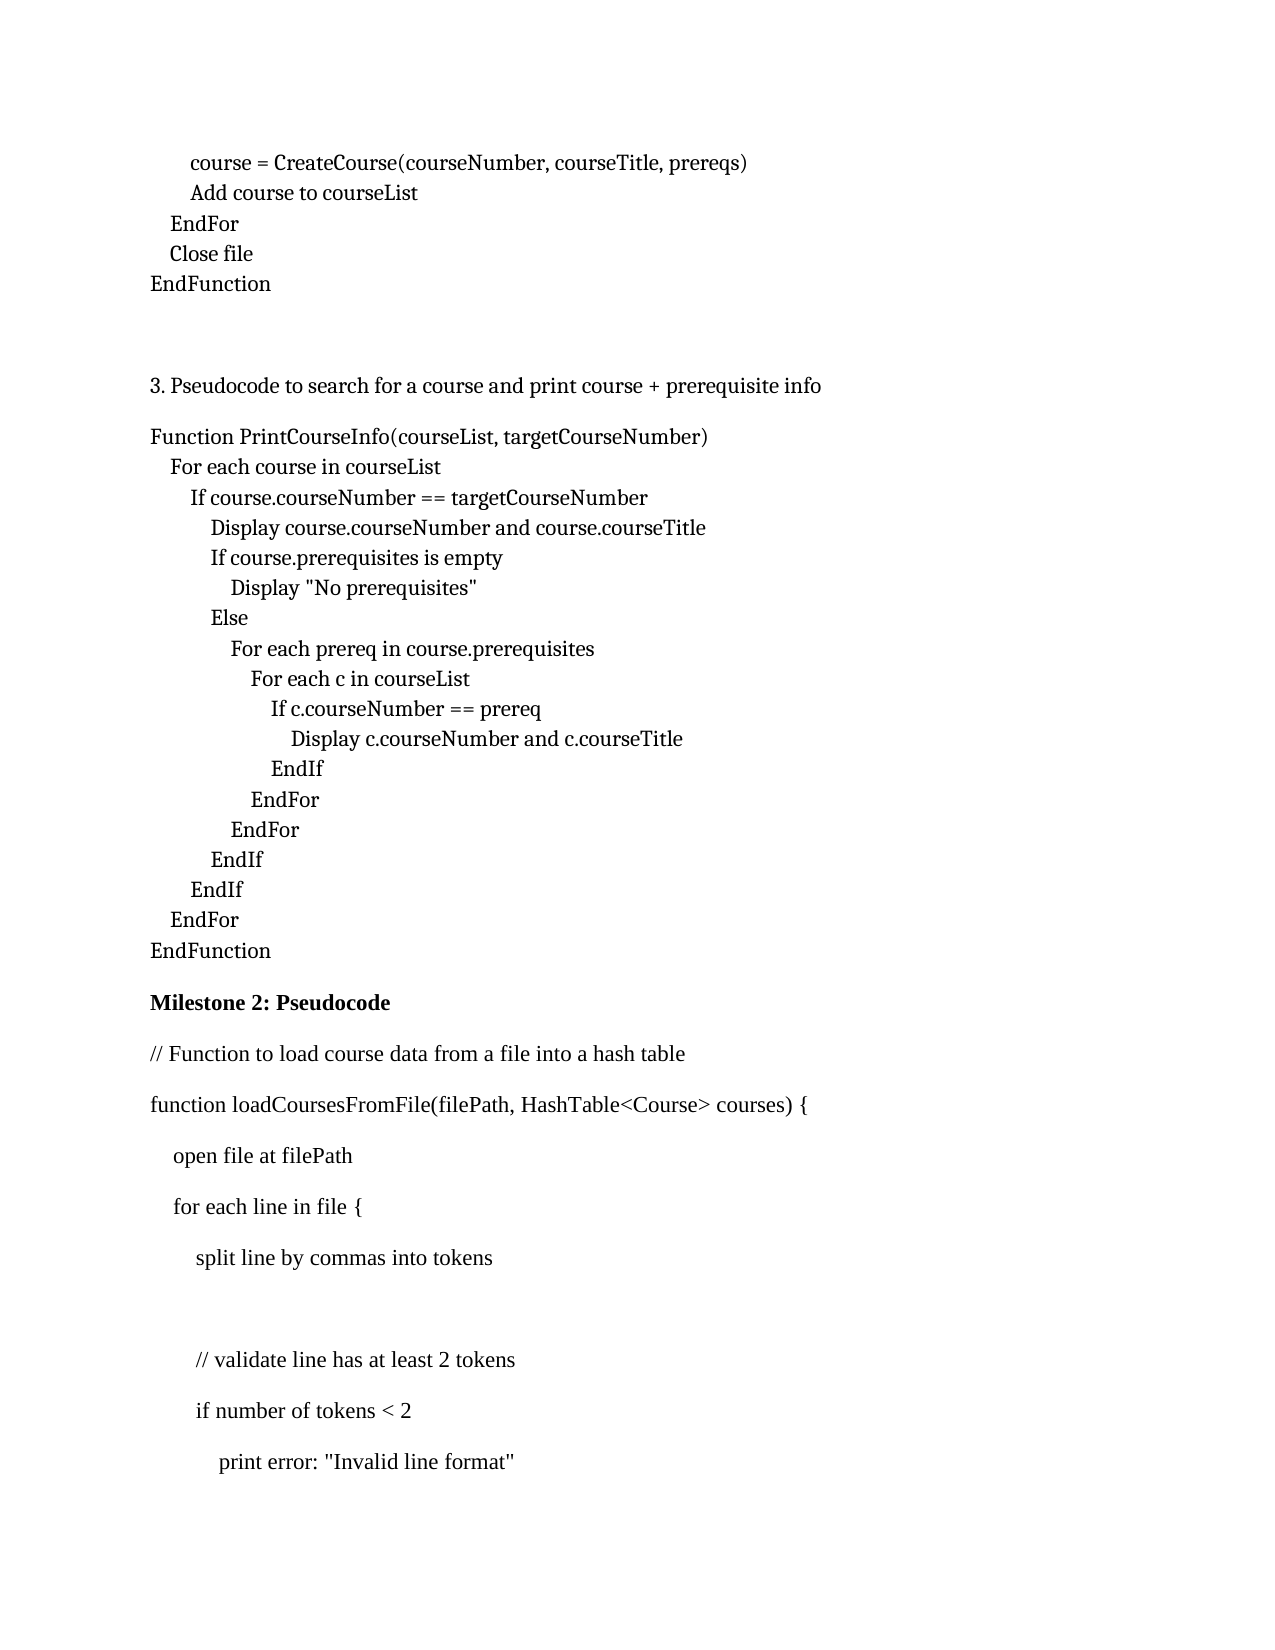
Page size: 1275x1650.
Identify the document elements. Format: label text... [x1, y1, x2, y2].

text // validate line has at least 2 tokens [150, 1346, 1125, 1372]
text if number of tokens < 2 [150, 1397, 1125, 1423]
text for each line in file { [150, 1193, 1125, 1219]
text function loadCoursesFromFile(filePath, HashTable<Course> courses) { [150, 1091, 1125, 1117]
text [150, 150, 1125, 297]
text print error: "Invalid line format" [150, 1448, 1125, 1474]
text 3. Pseudocode to search for a course and print course + prerequisite info [150, 373, 1125, 399]
text // Function to load course data from a file into a hash table [150, 1039, 1125, 1066]
text split line by commas into tokens [150, 1244, 1125, 1270]
text Milestone 2: Pseudocode [150, 988, 1125, 1015]
text open file at filePath [150, 1142, 1125, 1168]
text Function PrintCourseInfo(courseList, targetCourseNumber) For each course in courseList If course.courseNumber == targetCourseNumber Display course.courseNumber and course.courseTitle If course.prerequisites is empty Display "No prerequisites" Else For each prereq in course.prerequisites For each c in courseList If c.courseNumber == prereq Display c.courseNumber and c.courseTitle EndIf EndFor EndFor EndIf EndIf EndFor EndFunction [150, 424, 1125, 964]
